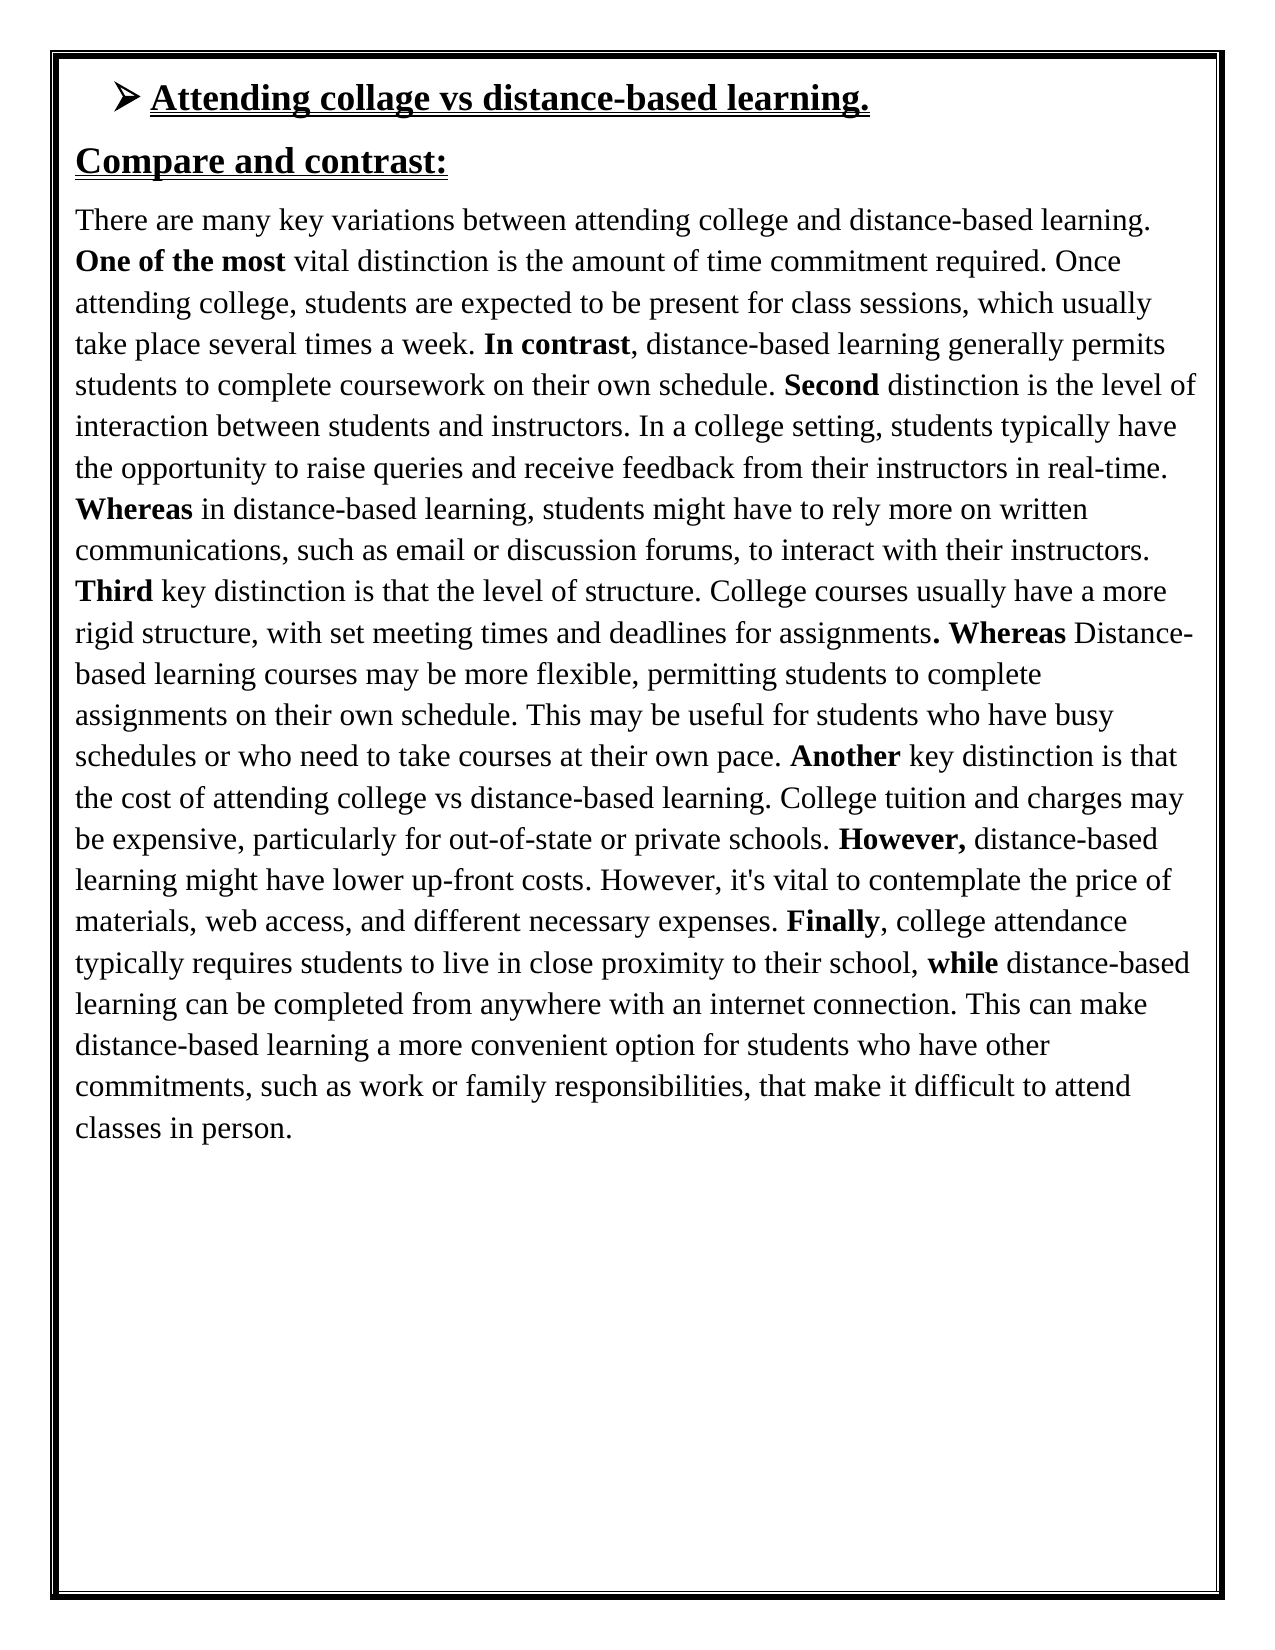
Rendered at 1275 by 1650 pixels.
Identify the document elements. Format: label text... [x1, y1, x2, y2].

text There are many key variations between attending college and distance-based learning. One of the most vital distinction is the amount of time commitment required. Once attending college, students are expected to be present for class sessions, which usually take place several times a week. In contrast, distance-based learning generally permits students to complete coursework on their own schedule. Second distinction is the level of interaction between students and instructors. In a college setting, students typically have the opportunity to raise queries and receive feedback from their instructors in real-time. Whereas in distance-based learning, students might have to rely more on written communications, such as email or discussion forums, to interact with their instructors. Third key distinction is that the level of structure. College courses usually have a more rigid structure, with set meeting times and deadlines for assignments. Whereas Distance-based learning courses may be more flexible, permitting students to complete assignments on their own schedule. This may be useful for students who have busy schedules or who need to take courses at their own pace. Another key distinction is that the cost of attending college vs distance-based learning. College tuition and charges may be expensive, particularly for out-of-state or private schools. However, distance-based learning might have lower up-front costs. However, it's vital to contemplate the price of materials, web access, and different necessary expenses. Finally, college attendance typically requires students to live in close proximity to their school, while distance-based learning can be completed from anywhere with an internet connection. This can make distance-based learning a more convenient option for students who have other commitments, such as work or family responsibilities, that make it difficult to attend classes in person. [75, 201, 1200, 1145]
text Compare and contrast: [75, 138, 1200, 181]
list Attending collage vs distance-based learning. [112, 75, 1200, 118]
